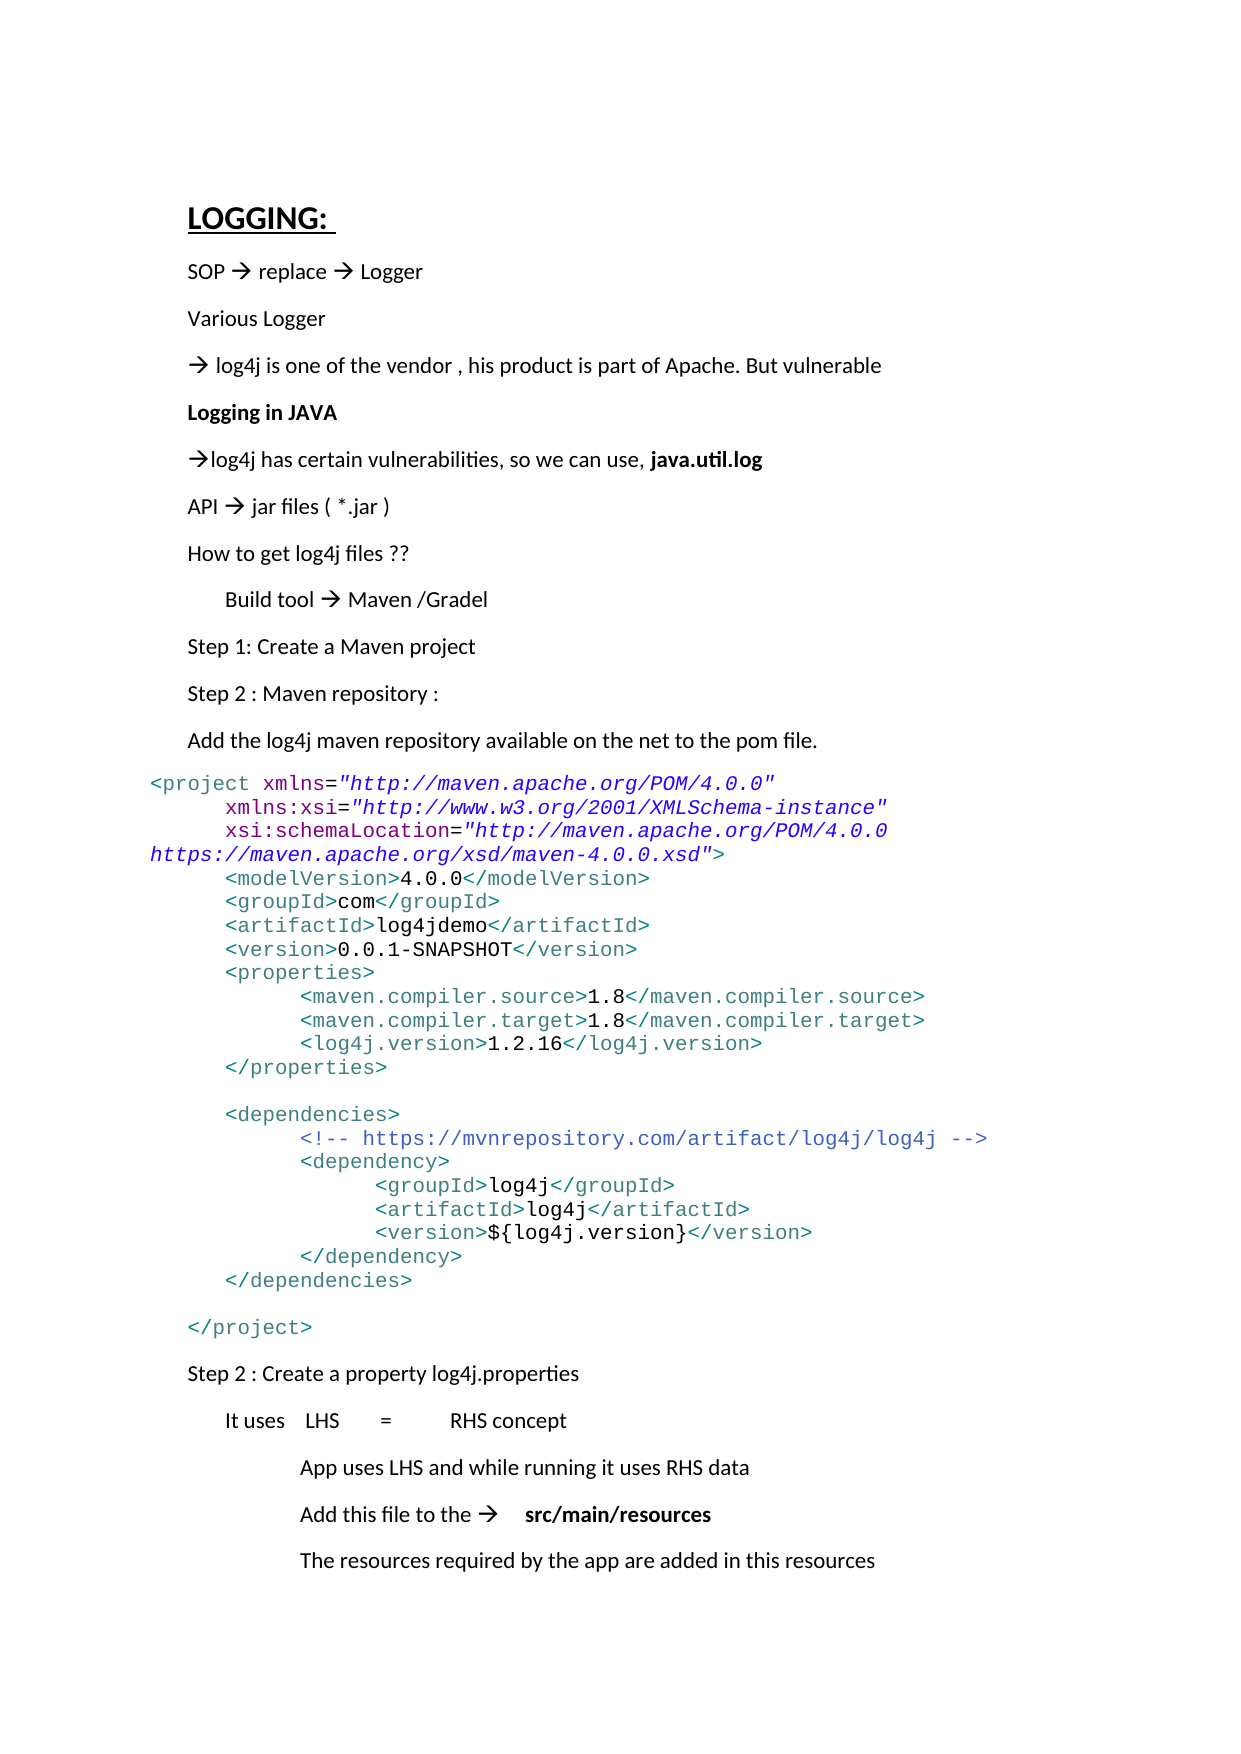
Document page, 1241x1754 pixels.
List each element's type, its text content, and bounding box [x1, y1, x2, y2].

text How to get log4j files ?? [187, 539, 1090, 567]
text Step 2 : Create a property log4j.properties [187, 1359, 1090, 1387]
text <modelVersion>4.0.0</modelVersion> [150, 868, 1090, 891]
text log4j has certain vulnerabilities, so we can use, java.util.log [187, 445, 1090, 473]
text App uses LHS and while running it uses RHS data [262, 1453, 1090, 1481]
text LOGGING: [187, 197, 1090, 238]
text <maven.compiler.source>1.8</maven.compiler.source> [150, 986, 1090, 1009]
text SOP replace Logger [187, 257, 1090, 286]
text <properties> [150, 962, 1090, 986]
text log4j is one of the vendor , his product is part of Apache. But vulnerable [187, 351, 1090, 379]
text Add the log4j maven repository available on the net to the pom file. [187, 726, 1090, 754]
text <artifactId>log4j</artifactId> [150, 1199, 1090, 1222]
text <log4j.version>1.2.16</log4j.version> [150, 1033, 1090, 1057]
text </dependency> [150, 1246, 1090, 1270]
text <version>0.0.1-SNAPSHOT</version> [150, 939, 1090, 962]
text Build tool Maven /Gradel [187, 586, 1090, 614]
text Step 2 : Maven repository : [187, 679, 1090, 707]
text It uses LHS = RHS concept [187, 1406, 1090, 1434]
text xmlns:xsi="http://www.w3.org/2001/XMLSchema-instance" [150, 797, 1090, 820]
text The resources required by the app are added in this resources [262, 1547, 1090, 1575]
text <version>${log4j.version}</version> [150, 1222, 1090, 1246]
text </properties> [150, 1057, 1090, 1081]
text Step 1: Create a Maven project [187, 632, 1090, 661]
text <project xmlns="http://maven.apache.org/POM/4.0.0" [150, 773, 1090, 797]
text API jar files ( *.jar ) [187, 492, 1090, 520]
text <dependencies> [150, 1104, 1090, 1128]
text </dependencies> [150, 1270, 1090, 1293]
text </project> [187, 1317, 1090, 1341]
text <maven.compiler.target>1.8</maven.compiler.target> [150, 1009, 1090, 1033]
text Add this file to the src/main/resources [262, 1500, 1090, 1528]
text <!-- https://mvnrepository.com/artifact/log4j/log4j --> [150, 1128, 1090, 1151]
text <groupId>log4j</groupId> [150, 1175, 1090, 1199]
text <artifactId>log4jdemo</artifactId> [150, 915, 1090, 939]
text xsi:schemaLocation="http://maven.apache.org/POM/4.0.0 https://maven.apache.org/xsd/maven-4.0.0.xsd"> [150, 820, 1090, 868]
text <dependency> [150, 1151, 1090, 1175]
text <groupId>com</groupId> [150, 891, 1090, 915]
text Various Logger [187, 304, 1090, 332]
text Logging in JAVA [187, 398, 1090, 426]
